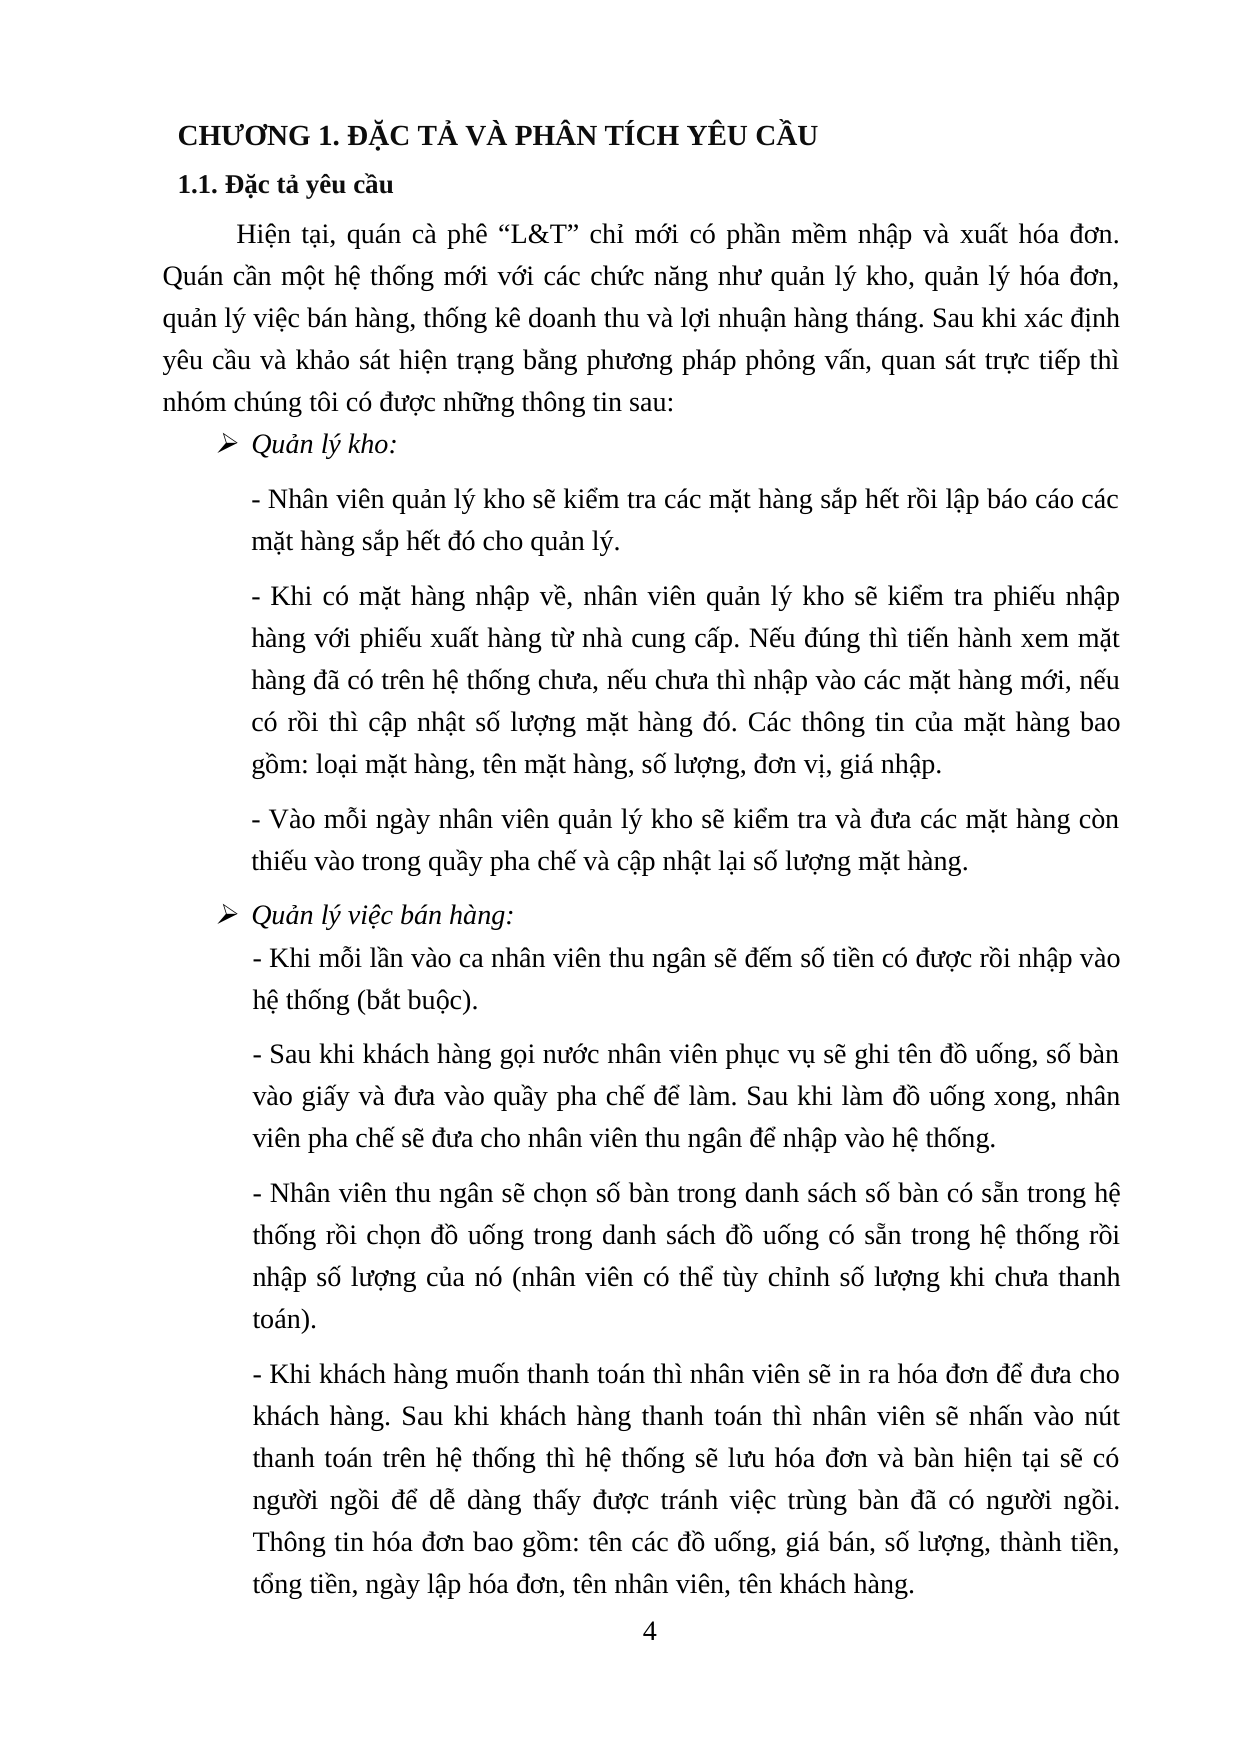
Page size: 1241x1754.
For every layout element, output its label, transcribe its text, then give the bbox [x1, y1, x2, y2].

text - Khi có mặt hàng nhập về, nhân viên quản lý kho sẽ kiểm tra phiếu nhập hàng với phiếu xuất hàng từ nhà cung cấp. Nếu đúng thì tiến hành xem mặt hàng đã có trên hệ thống chưa, nếu chưa thì nhập vào các mặt hàng mới, nếu có rồi thì cập nhật số lượng mặt hàng đó. Các thông tin của mặt hàng bao gồm: loại mặt hàng, tên mặt hàng, số lượng, đơn vị, giá nhập. [251, 579, 1122, 779]
text - Khi khách hàng muốn thanh toán thì nhân viên sẽ in ra hóa đơn để đưa cho khách hàng. Sau khi khách hàng thanh toán thì nhân viên sẽ nhấn vào nút thanh toán trên hệ thống thì hệ thống sẽ lưu hóa đơn và bàn hiện tại sẽ có người ngồi để dễ dàng thấy được tránh việc trùng bàn đã có người ngồi. Thông tin hóa đơn bao gồm: tên các đồ uống, giá bán, số lượng, thành tiền, tổng tiền, ngày lập hóa đơn, tên nhân viên, tên khách hàng. [252, 1357, 1122, 1600]
text - Nhân viên quản lý kho sẽ kiểm tra các mặt hàng sắp hết rồi lập báo cáo các mặt hàng sắp hết đó cho quản lý. [251, 482, 1122, 557]
subtitle 1.1. Đặc tả yêu cầu [177, 168, 1122, 199]
subtitle CHƯƠNG 1. ĐẶC TẢ VÀ PHÂN TÍCH YÊU CẦU [177, 118, 1122, 152]
text Hiện tại, quán cà phê “L&T” chỉ mới có phần mềm nhập và xuất hóa đơn. Quán cần một hệ thống mới với các chức năng như quản lý kho, quản lý hóa đơn, quản lý việc bán hàng, thống kê doanh thu và lợi nhuận hàng tháng. Sau khi xác định yêu cầu và khảo sát hiện trạng bằng phương pháp phỏng vấn, quan sát trực tiếp thì nhóm chúng tôi có được những thông tin sau: [162, 217, 1122, 418]
list Quản lý việc bán hàng: [215, 898, 1122, 931]
text - Vào mỗi ngày nhân viên quản lý kho sẽ kiểm tra và đưa các mặt hàng còn thiếu vào trong quầy pha chế và cập nhật lại số lượng mặt hàng. [251, 802, 1122, 876]
list Quản lý kho: [215, 427, 1122, 460]
list - Khi mỗi lần vào ca nhân viên thu ngân sẽ đếm số tiền có được rồi nhập vào hệ thống (bắt buộc). [252, 941, 1122, 1015]
text - Sau khi khách hàng gọi nước nhân viên phục vụ sẽ ghi tên đồ uống, số bàn vào giấy và đưa vào quầy pha chế để làm. Sau khi làm đồ uống xong, nhân viên pha chế sẽ đưa cho nhân viên thu ngân để nhập vào hệ thống. [252, 1037, 1122, 1154]
text - Nhân viên thu ngân sẽ chọn số bàn trong danh sách số bàn có sẵn trong hệ thống rồi chọn đồ uống trong danh sách đồ uống có sẵn trong hệ thống rồi nhập số lượng của nó (nhân viên có thể tùy chỉnh số lượng khi chưa thanh toán). [252, 1176, 1122, 1335]
